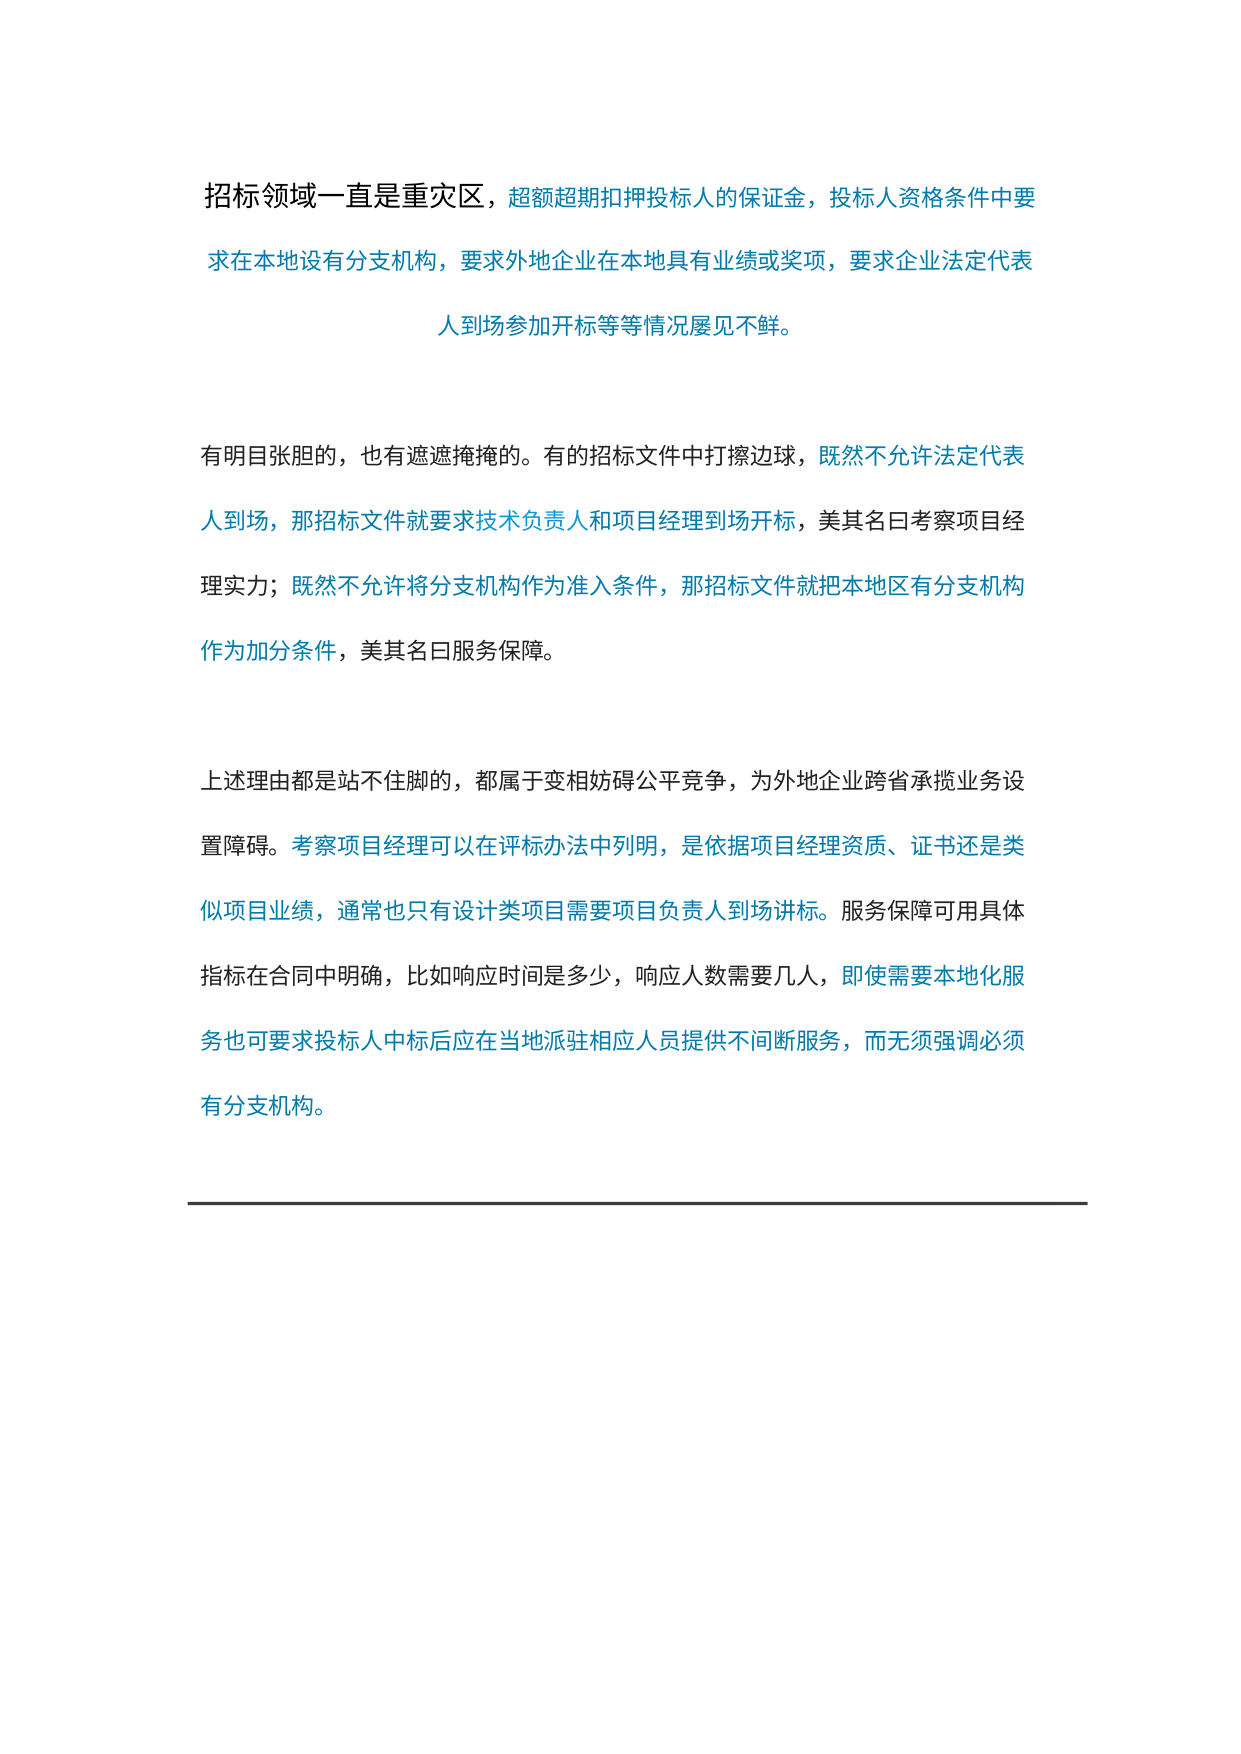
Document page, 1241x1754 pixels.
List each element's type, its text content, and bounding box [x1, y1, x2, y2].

picture [695, 319, 708, 325]
picture [315, 1108, 322, 1114]
text 上述理由都是站不住脚的，都属于变相妨碍公平竞争，为外地企业跨省承揽业务设置障碍。考察项目经理可以在评标办法中列明，是依据项目经理资质、证书还是类似项目业绩，通常也只有设计类项目需要项目负责人到场讲标。服务保障可用具体指标在合同中明确，比如响应时间是多少，响应人数需要几人，即使需要本地化服务也可要求投标人中标后应在当地派驻相应人员提供不间断服务，而无须强调必须有分支机构。 [200, 747, 1040, 1137]
subtitle 招标领域一直是重灾区，超额超期扣押投标人的保证金，投标人资格条件中要求在本地设有分支机构，要求外地企业在本地具有业绩或奖项，要求企业法定代表人到场参加开标等等情况屡见不鲜。 [200, 162, 1040, 357]
picture [857, 966, 862, 979]
text 有明目张胆的，也有遮遮掩掩的。有的招标文件中打擦边球，既然不允许法定代表人到场，那招标文件就要求技术负责人和项目经理到场开标，美其名曰考察项目经理实力；既然不允许将分支机构作为准入条件，那招标文件就把本地区有分支机构作为加分条件，美其名曰服务保障。 [200, 422, 1040, 682]
picture [819, 913, 826, 919]
picture [781, 328, 788, 334]
